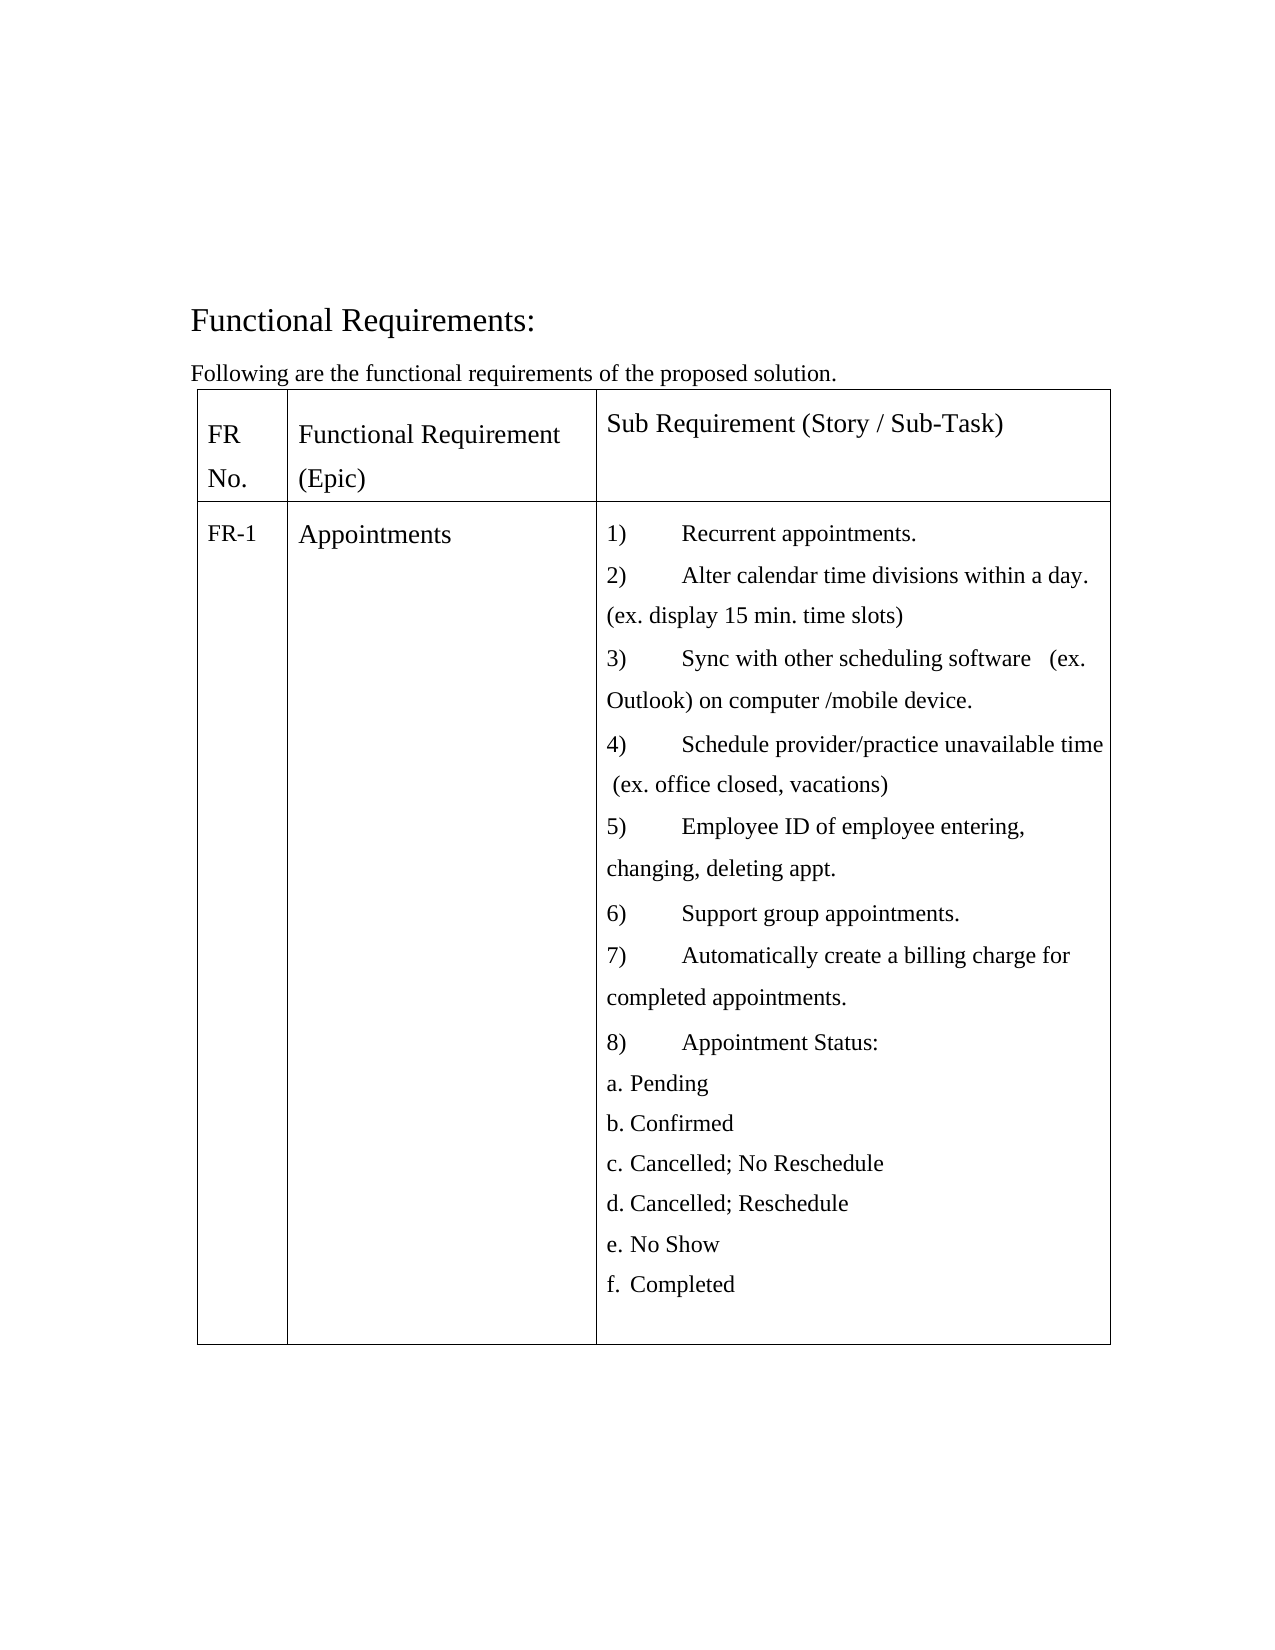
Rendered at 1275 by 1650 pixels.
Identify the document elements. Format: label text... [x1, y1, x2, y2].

table_cell FR-1 [198, 502, 287, 1344]
table_cell Appointments [288, 502, 596, 1344]
table_header Sub Requirement (Story / Sub-Task) [597, 390, 1110, 501]
text Following are the functional requirements of the proposed solution. [190, 359, 883, 387]
table_header Functional Requirement (Epic) [288, 390, 596, 501]
table_cell Recurrent appointments. Alter calendar time divisions within a day. (ex. display 15 min. time slots) Sync with other scheduling software (ex. Outlook) on computer /mobile device. Schedule provider/practice unavailable time (ex. office closed, vacations) Employee ID of employee entering, changing, deleting appt. Support group appointments. Automatically create a billing charge for completed appointments. Appointment Status: Pending Confirmed Cancelled; No Reschedule Cancelled; Reschedule No Show Completed [597, 502, 1110, 1344]
text Functional Requirements: [190, 300, 1112, 338]
table_header FR No. [198, 390, 287, 501]
